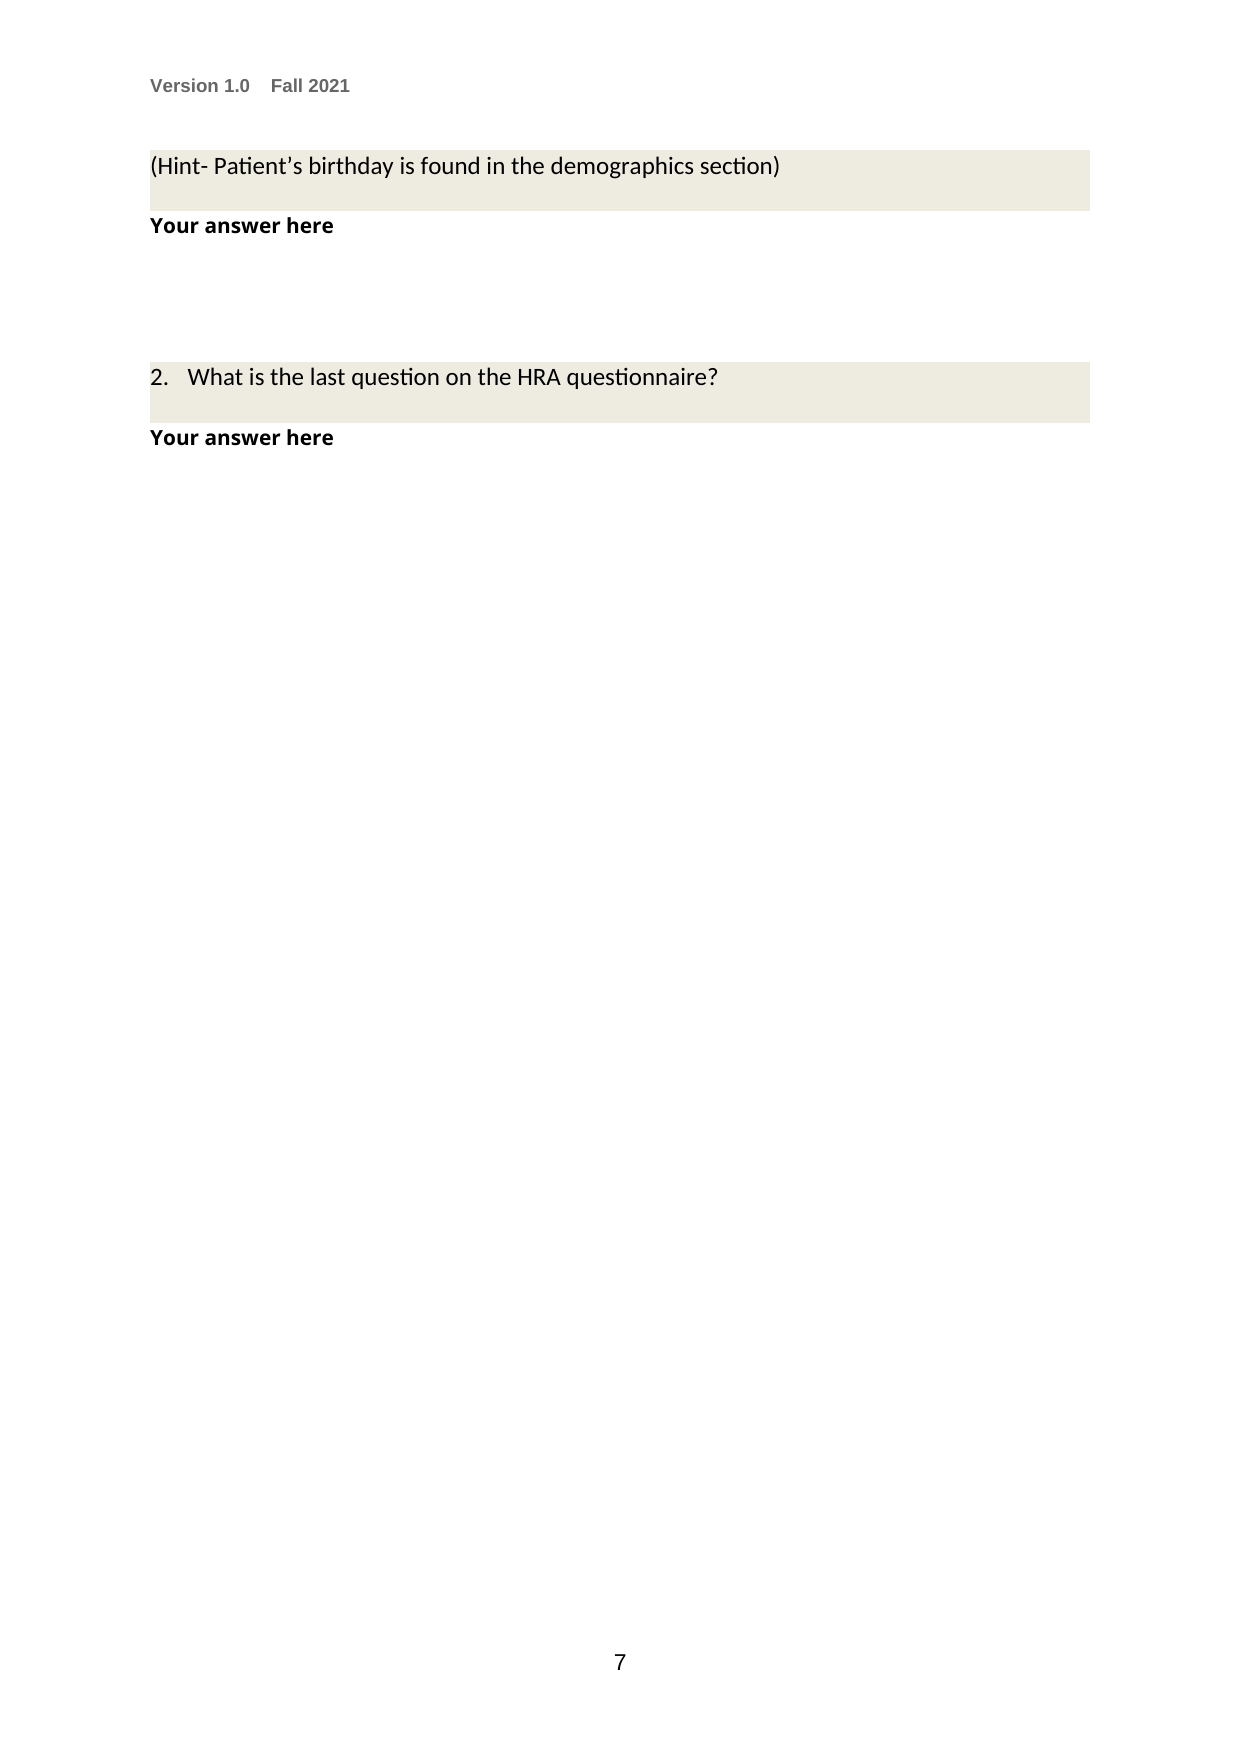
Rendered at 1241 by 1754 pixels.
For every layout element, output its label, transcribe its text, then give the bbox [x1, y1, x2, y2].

text Your answer here [150, 423, 1090, 451]
text Your answer here [150, 211, 1090, 239]
list What is the last question on the HRA questionnaire? [150, 362, 1090, 392]
text (Hint- Patient’s birthday is found in the demographics section) [150, 150, 1090, 181]
